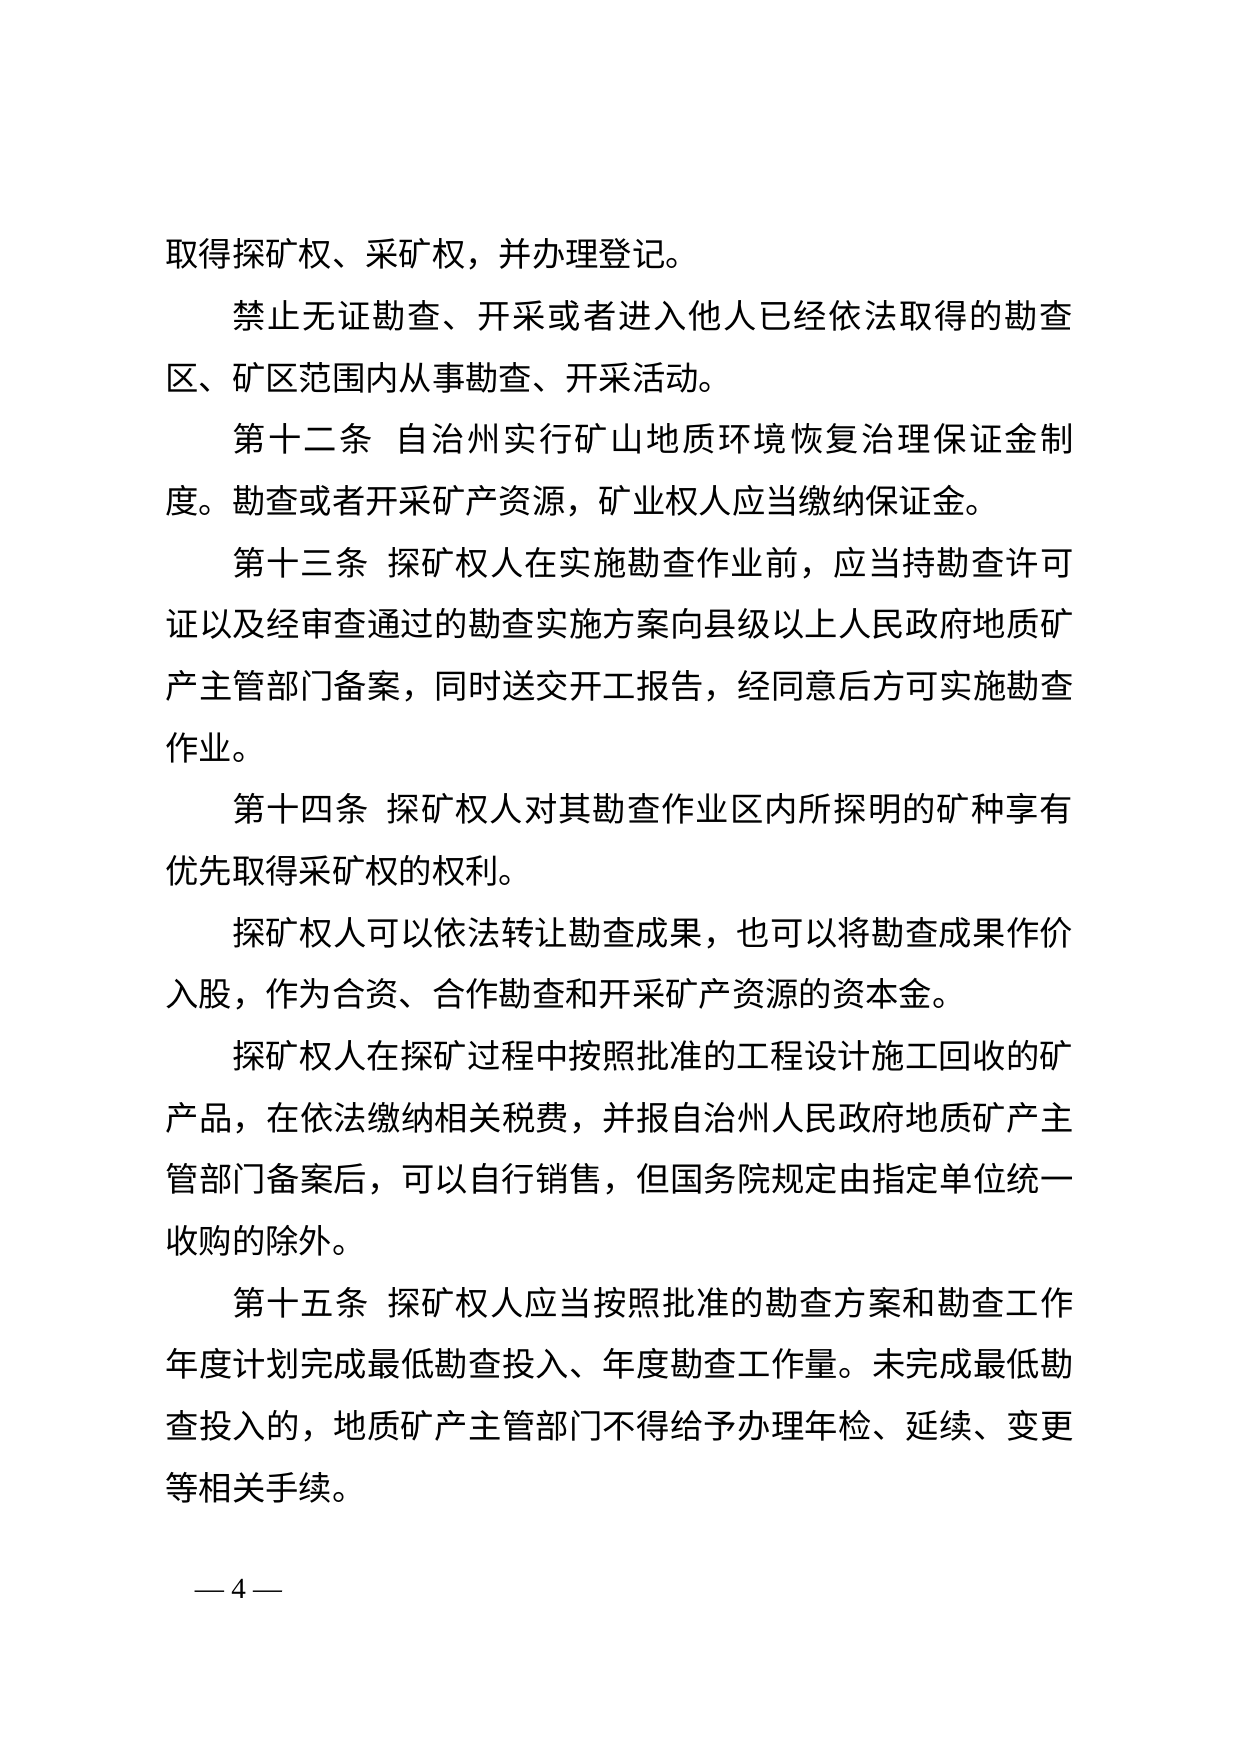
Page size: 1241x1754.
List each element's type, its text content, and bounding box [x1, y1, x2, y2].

text 探矿权人可以依法转让勘查成果，也可以将勘查成果作价入股，作为合资、合作勘查和开采矿产资源的资本金。 [165, 896, 1075, 1019]
text 第十五条 探矿权人应当按照批准的勘查方案和勘查工作年度计划完成最低勘查投入、年度勘查工作量。未完成最低勘查投入的，地质矿产主管部门不得给予办理年检、延续、变更等相关手续。 [165, 1266, 1075, 1512]
text 第十四条 探矿权人对其勘查作业区内所探明的矿种享有优先取得采矿权的权利。 [165, 772, 1075, 896]
text 禁止无证勘查、开采或者进入他人已经依法取得的勘查区、矿区范围内从事勘查、开采活动。 [165, 279, 1075, 402]
text 第十三条 探矿权人在实施勘查作业前，应当持勘查许可证以及经审查通过的勘查实施方案向县级以上人民政府地质矿产主管部门备案，同时送交开工报告，经同意后方可实施勘查作业。 [165, 526, 1075, 772]
text 第十二条 自治州实行矿山地质环境恢复治理保证金制度。勘查或者开采矿产资源，矿业权人应当缴纳保证金。 [165, 402, 1075, 526]
text 探矿权人在探矿过程中按照批准的工程设计施工回收的矿产品，在依法缴纳相关税费，并报自治州人民政府地质矿产主管部门备案后，可以自行销售，但国务院规定由指定单位统一收购的除外。 [165, 1019, 1075, 1266]
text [165, 217, 1075, 279]
